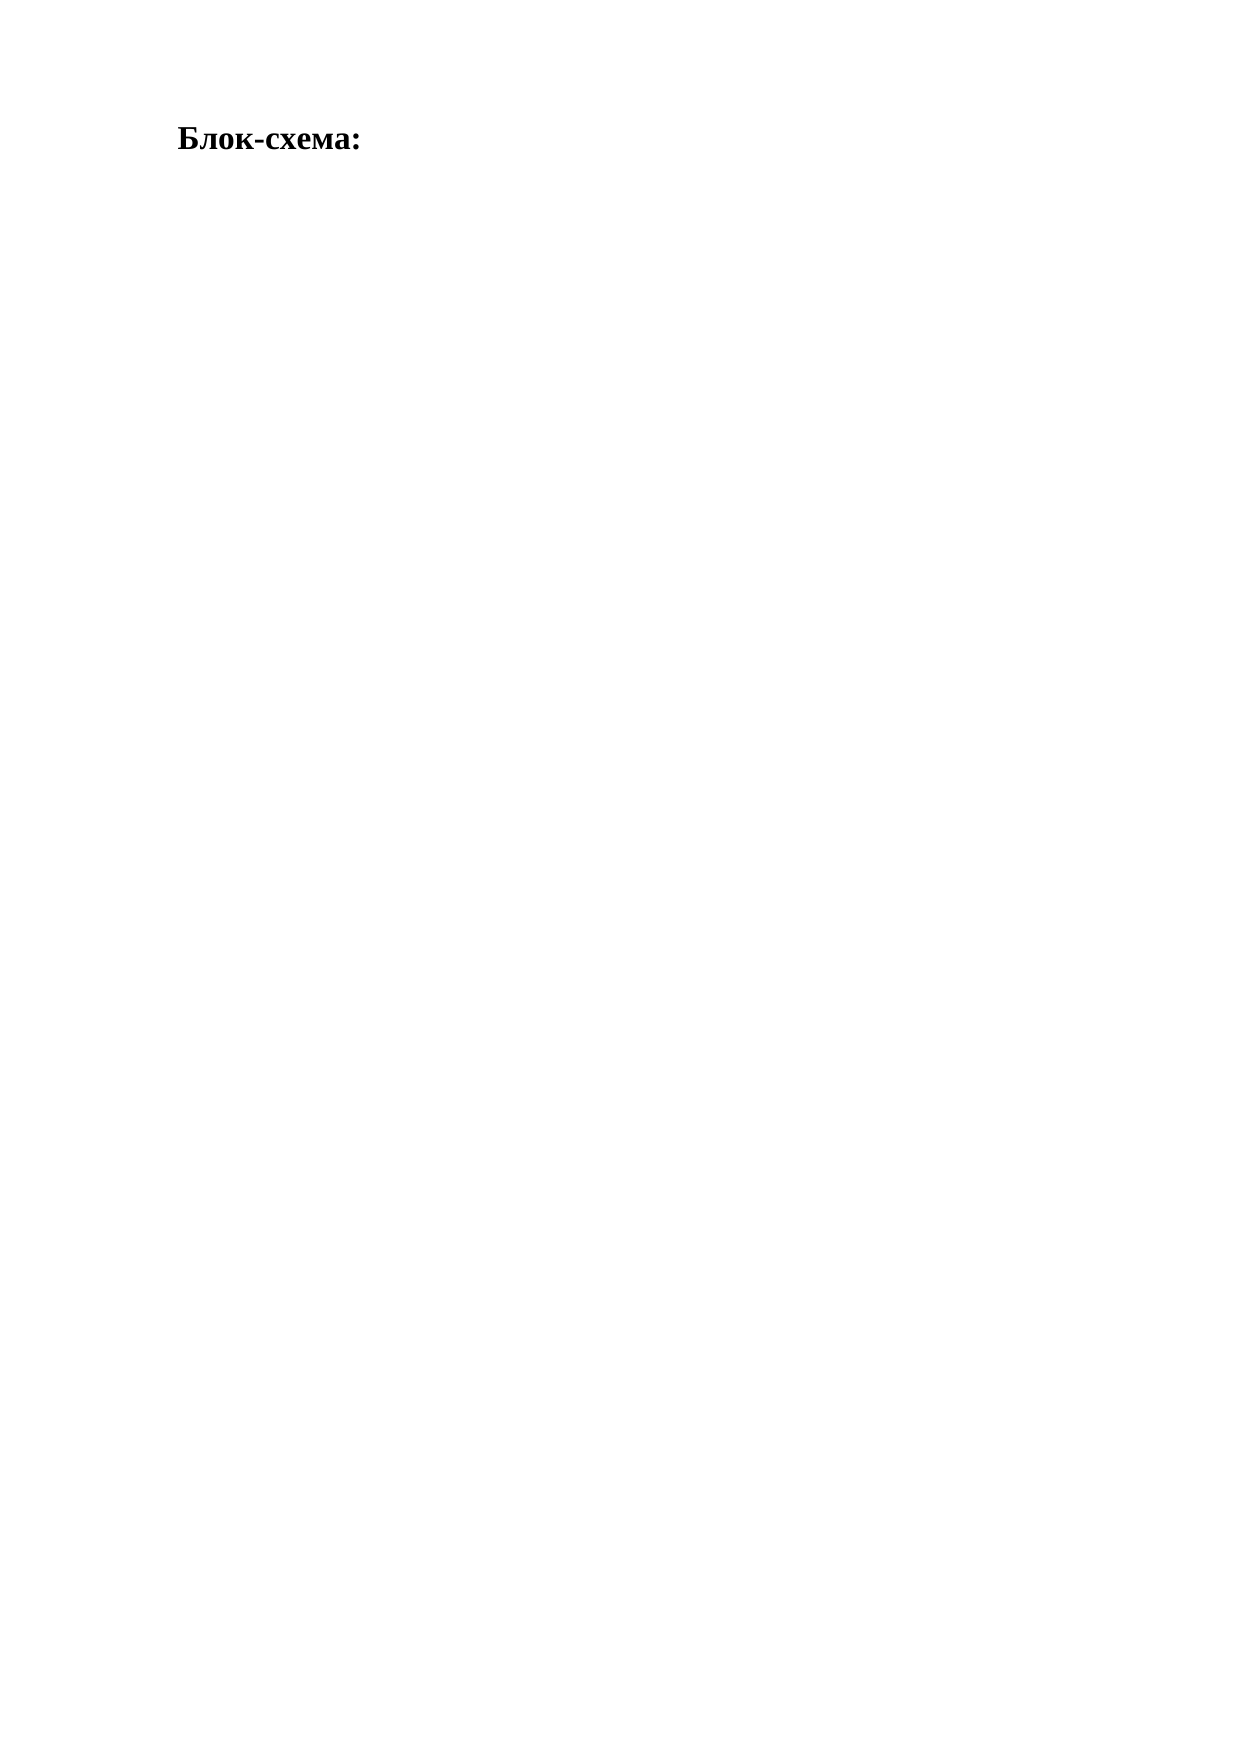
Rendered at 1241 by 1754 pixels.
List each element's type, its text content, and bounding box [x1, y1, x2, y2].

text Блок-схема: [177, 118, 1152, 156]
